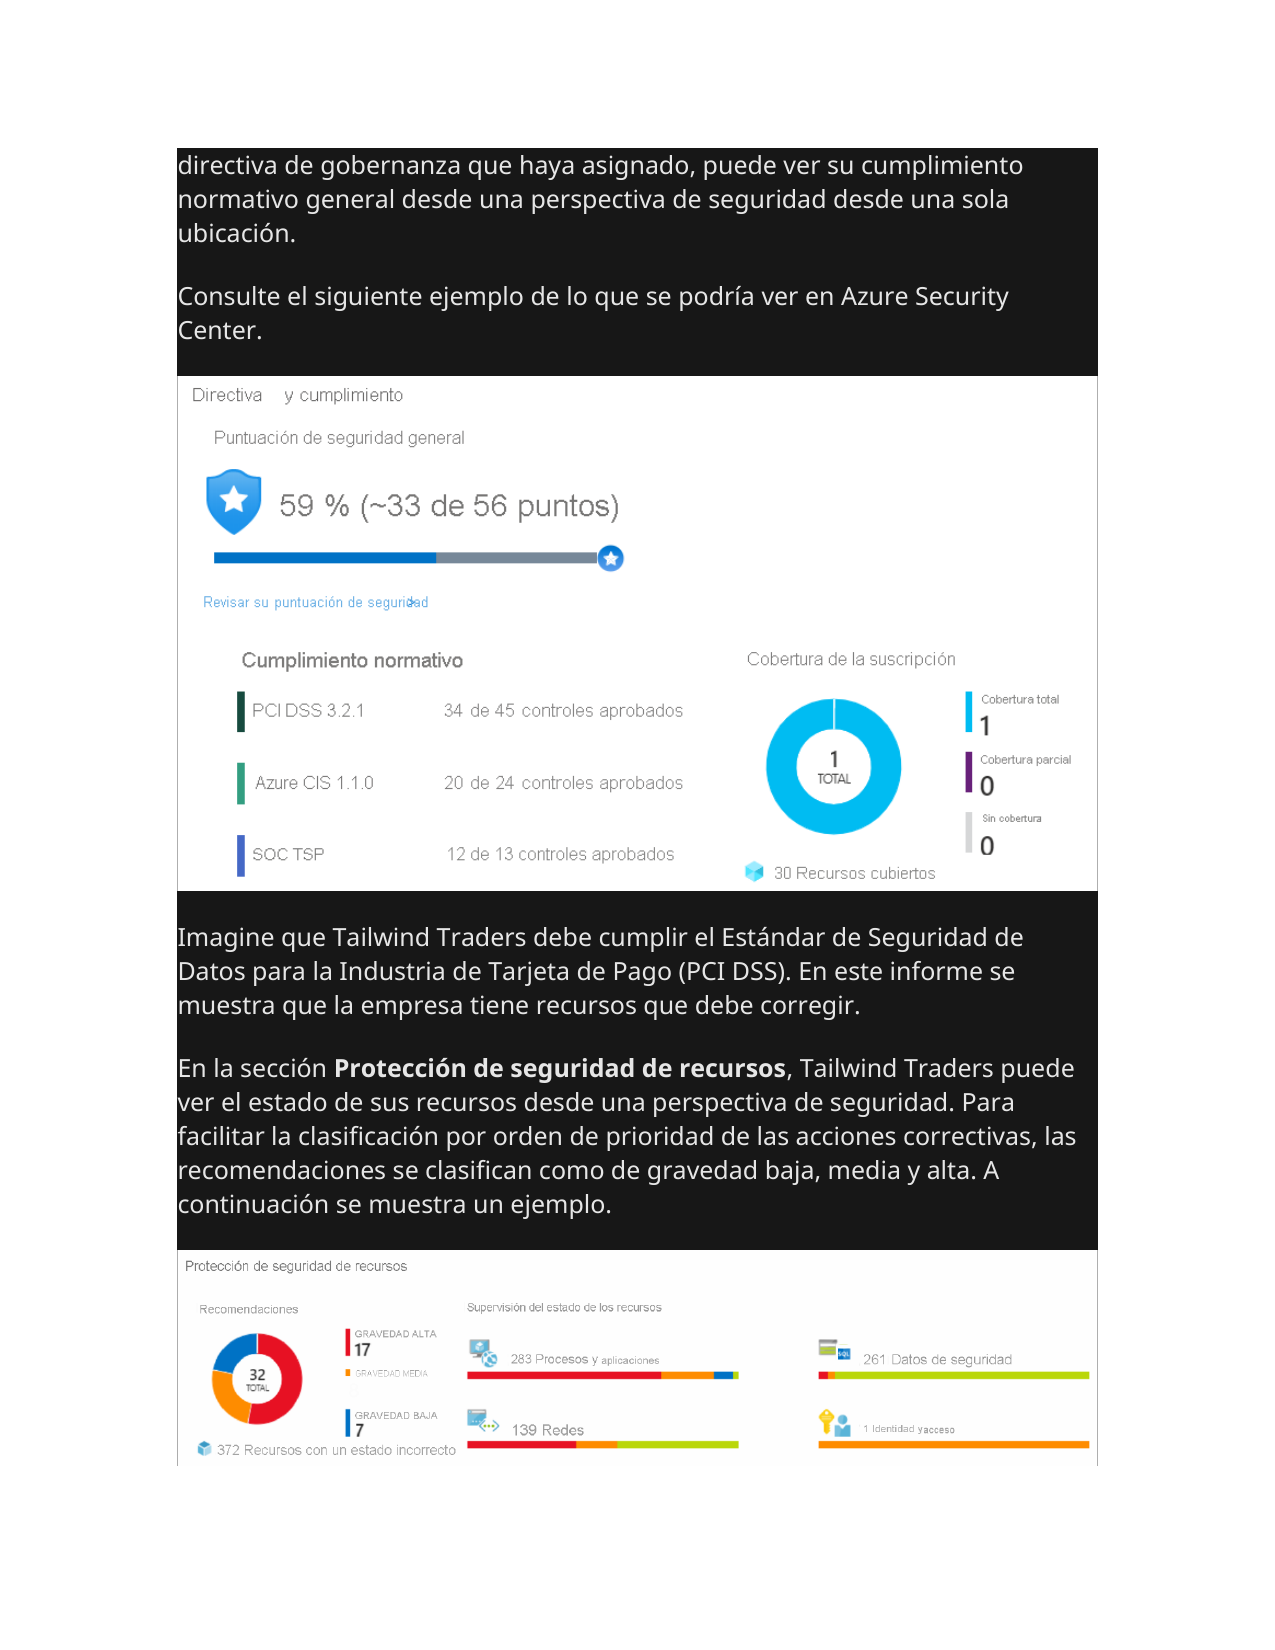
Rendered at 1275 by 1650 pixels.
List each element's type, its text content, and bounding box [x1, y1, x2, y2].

text En la sección Protección de seguridad de recursos, Tailwind Traders puede ver el estado de sus recursos desde una perspectiva de seguridad. Para facilitar la clasificación por orden de prioridad de las acciones correctivas, las recomendaciones se clasifican como de gravedad baja, media y alta. A continuación se muestra un ejemplo. [177, 1051, 1098, 1221]
text Consulte el siguiente ejemplo de lo que se podría ver en Azure Security Center. [177, 279, 1098, 347]
text Imagine que Tailwind Traders debe cumplir el Estándar de Seguridad de Datos para la Industria de Tarjeta de Pago (PCI DSS). En este informe se muestra que la empresa tiene recursos que debe corregir. [177, 919, 1098, 1021]
picture [177, 1250, 1098, 1466]
picture [177, 376, 1098, 891]
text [177, 148, 1098, 250]
